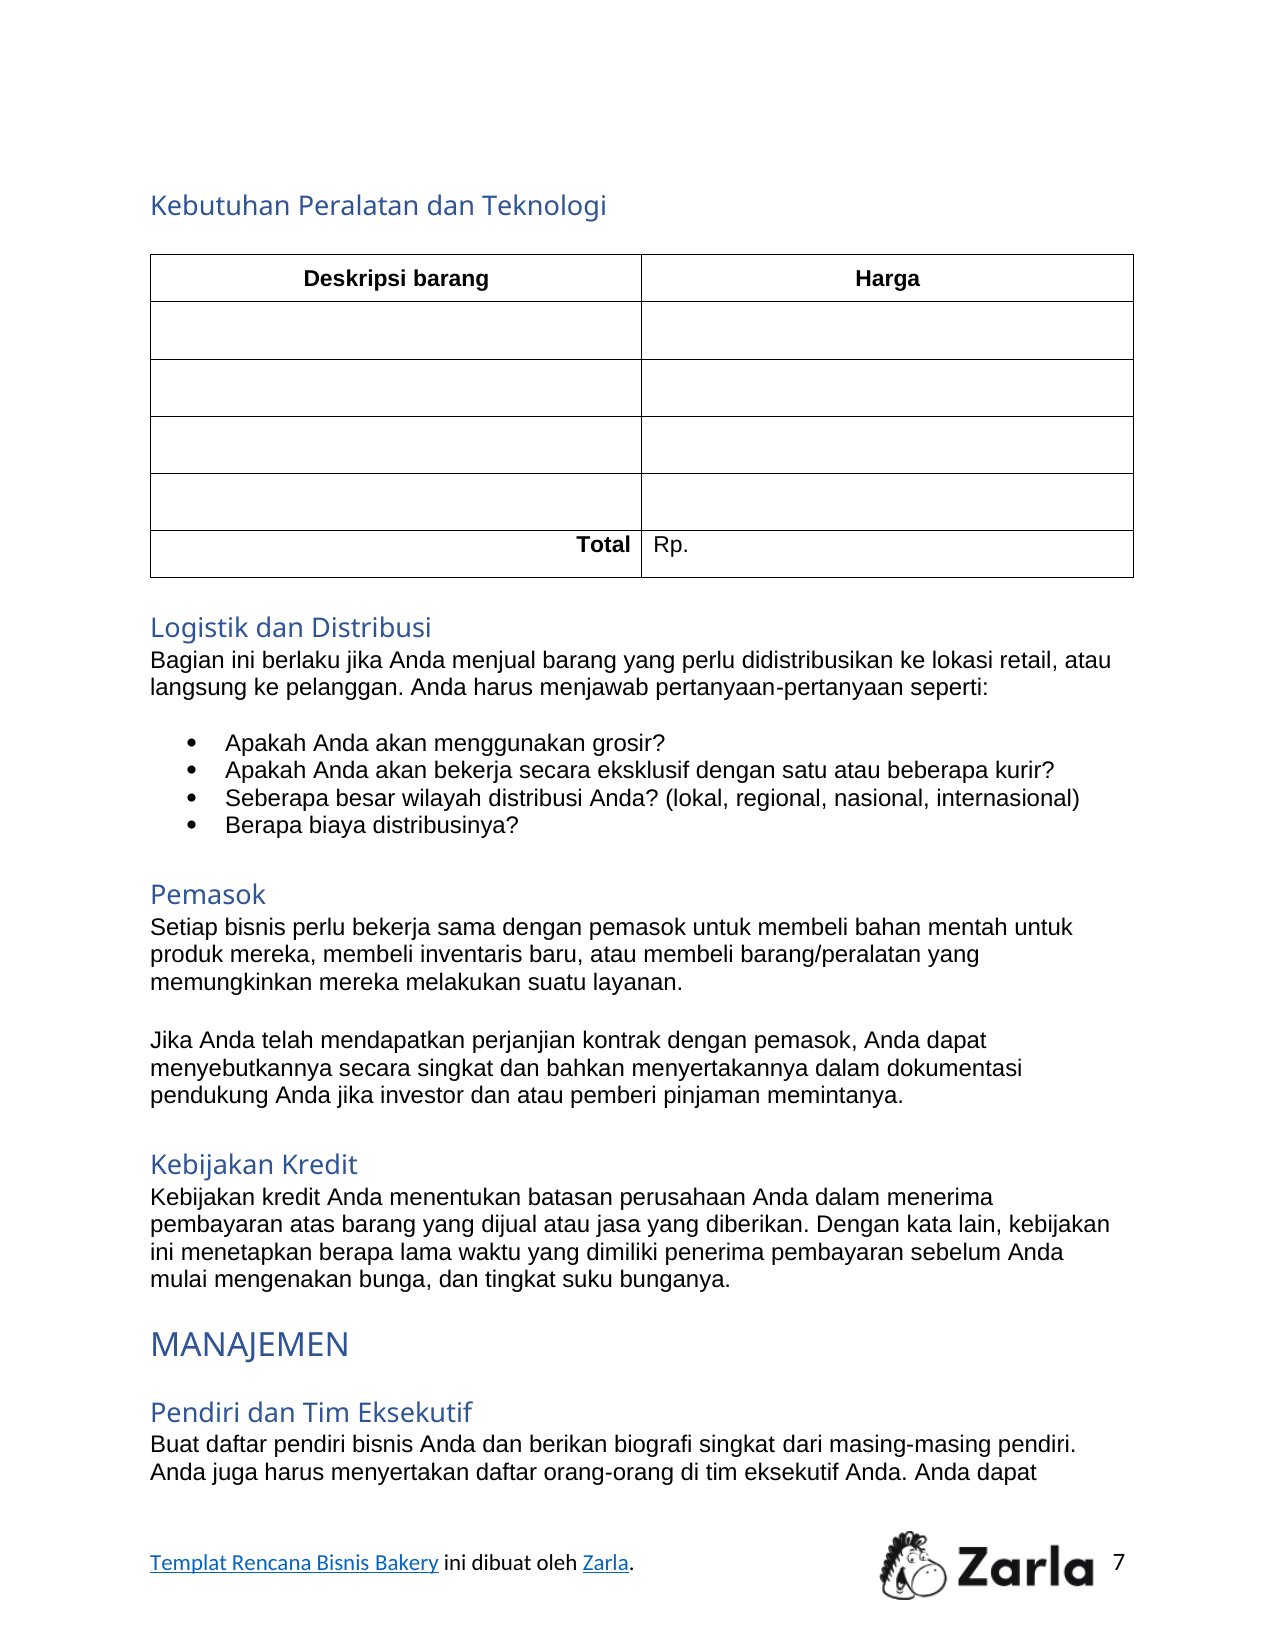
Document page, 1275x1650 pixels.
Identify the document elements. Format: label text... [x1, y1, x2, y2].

list Apakah Anda akan menggunakan grosir? [187, 728, 1125, 756]
table_cell [642, 417, 1133, 473]
text Bagian ini berlaku jika Anda menjual barang yang perlu didistribusikan ke lokasi retail, atau langsung ke pelanggan. Anda harus menjawab pertanyaan-pertanyaan seperti: [150, 646, 1125, 701]
table_cell [642, 474, 1133, 530]
table_cell [151, 417, 641, 473]
text Logistik dan Distribusi [150, 609, 1125, 646]
table_cell [151, 302, 641, 358]
table_cell Rp. [642, 531, 1133, 577]
text Jika Anda telah mendapatkan perjanjian kontrak dengan pemasok, Anda dapat menyebutkannya secara singkat dan bahkan menyertakannya dalam dokumentasi pendukung Anda jika investor dan atau pemberi pinjaman memintanya. [150, 1026, 1125, 1109]
list Berapa biaya distribusinya? [187, 811, 1125, 839]
table_cell [642, 360, 1133, 416]
table_cell [151, 474, 641, 530]
text Setiap bisnis perlu bekerja sama dengan pemasok untuk membeli bahan mentah untuk produk mereka, membeli inventaris baru, atau membeli barang/peralatan yang memungkinkan mereka melakukan suatu layanan. [150, 913, 1125, 995]
table_header Deskripsi barang [151, 255, 641, 301]
table_header Harga [642, 255, 1133, 301]
list Seberapa besar wilayah distribusi Anda? (lokal, regional, nasional, internasional) [187, 784, 1125, 811]
text MANAJEMEN [150, 1293, 1125, 1366]
list Apakah Anda akan bekerja secara eksklusif dengan satu atau beberapa kurir? [187, 756, 1125, 784]
text Pendiri dan Tim Eksekutif [150, 1366, 1125, 1430]
table_cell [642, 302, 1133, 358]
table_cell [151, 360, 641, 416]
text Pemasok [150, 839, 1125, 913]
table_cell Total [151, 531, 641, 577]
picture [871, 1531, 1102, 1600]
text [150, 1430, 1125, 1486]
text Kebijakan kredit Anda menentukan batasan perusahaan Anda dalam menerima pembayaran atas barang yang dijual atau jasa yang diberikan. Dengan kata lain, kebijakan ini menetapkan berapa lama waktu yang dimiliki penerima pembayaran sebelum Anda mulai mengenakan bunga, dan tingkat suku bunganya. [150, 1182, 1125, 1293]
text Kebijakan Kredit [150, 1109, 1125, 1182]
text Kebutuhan Peralatan dan Teknologi [150, 187, 1125, 224]
